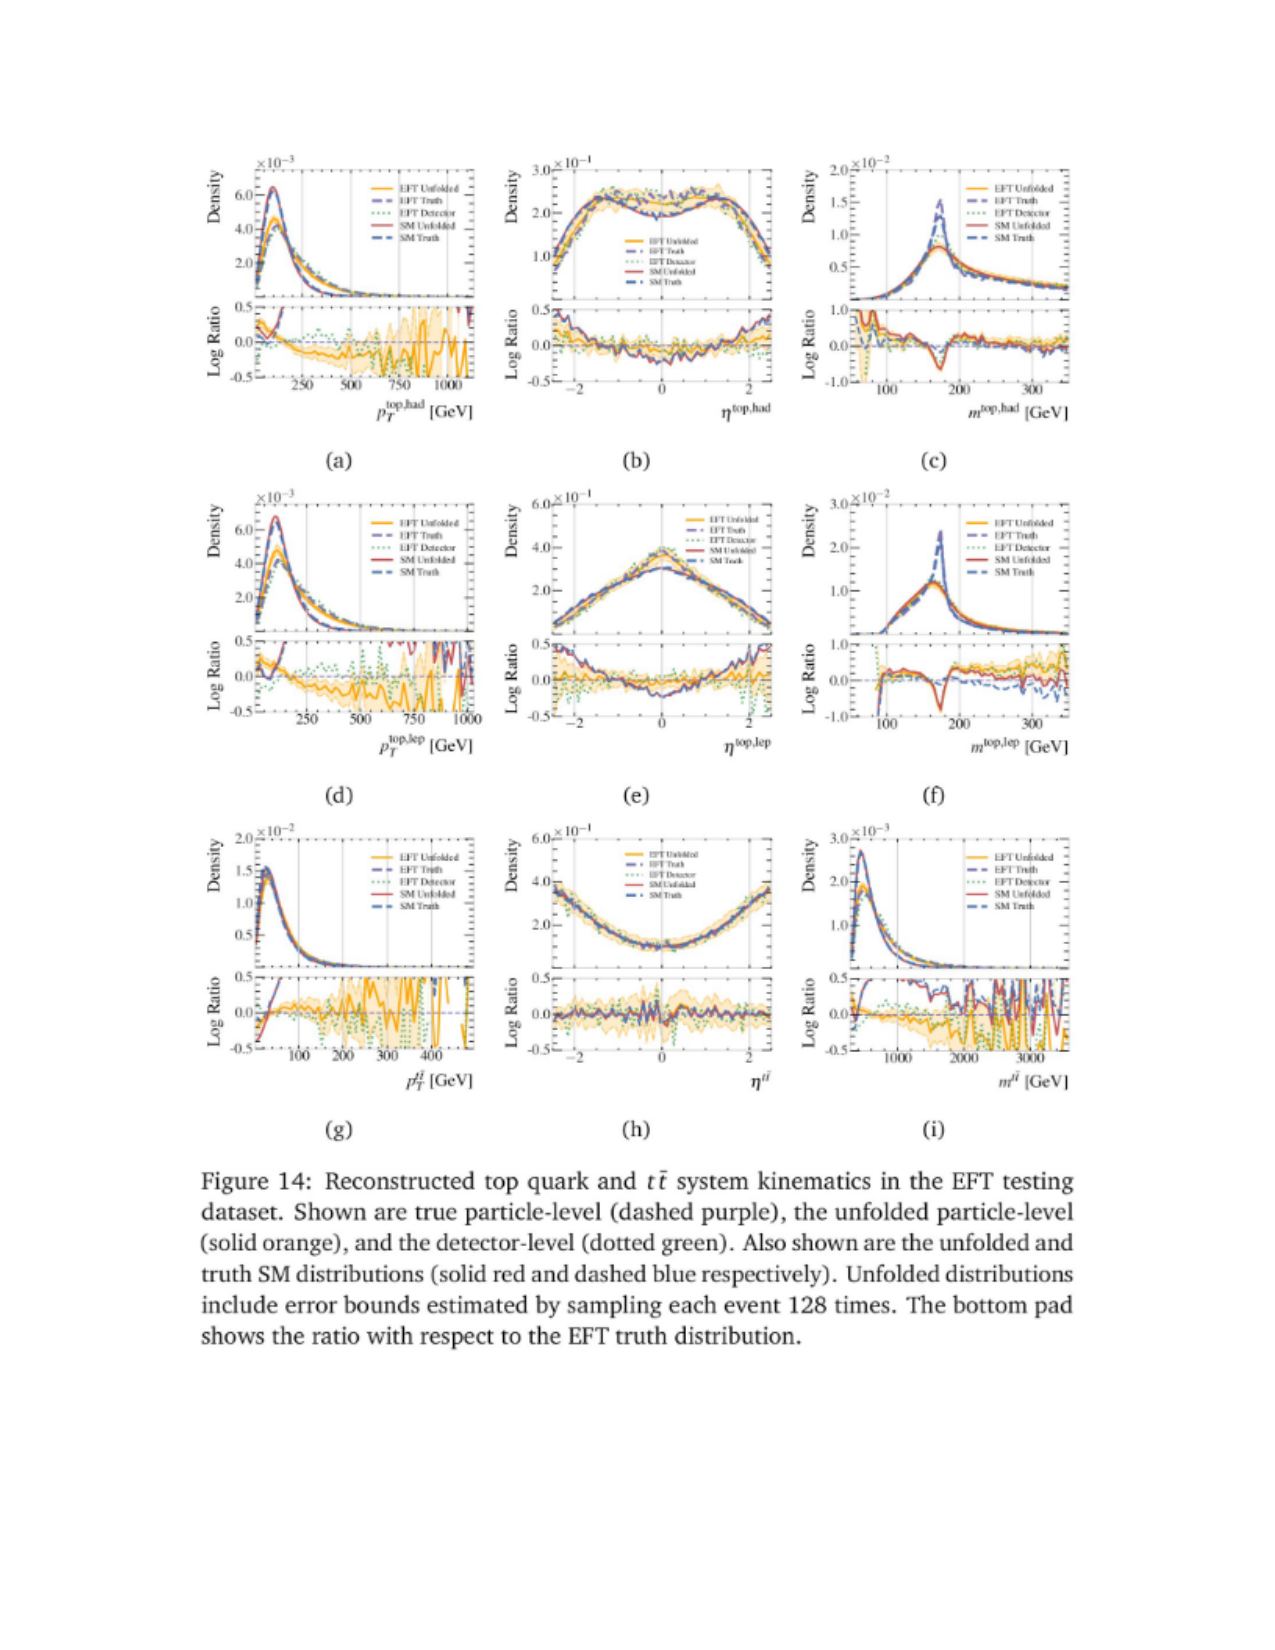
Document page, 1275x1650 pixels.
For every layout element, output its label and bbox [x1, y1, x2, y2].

picture [195, 150, 1080, 1354]
